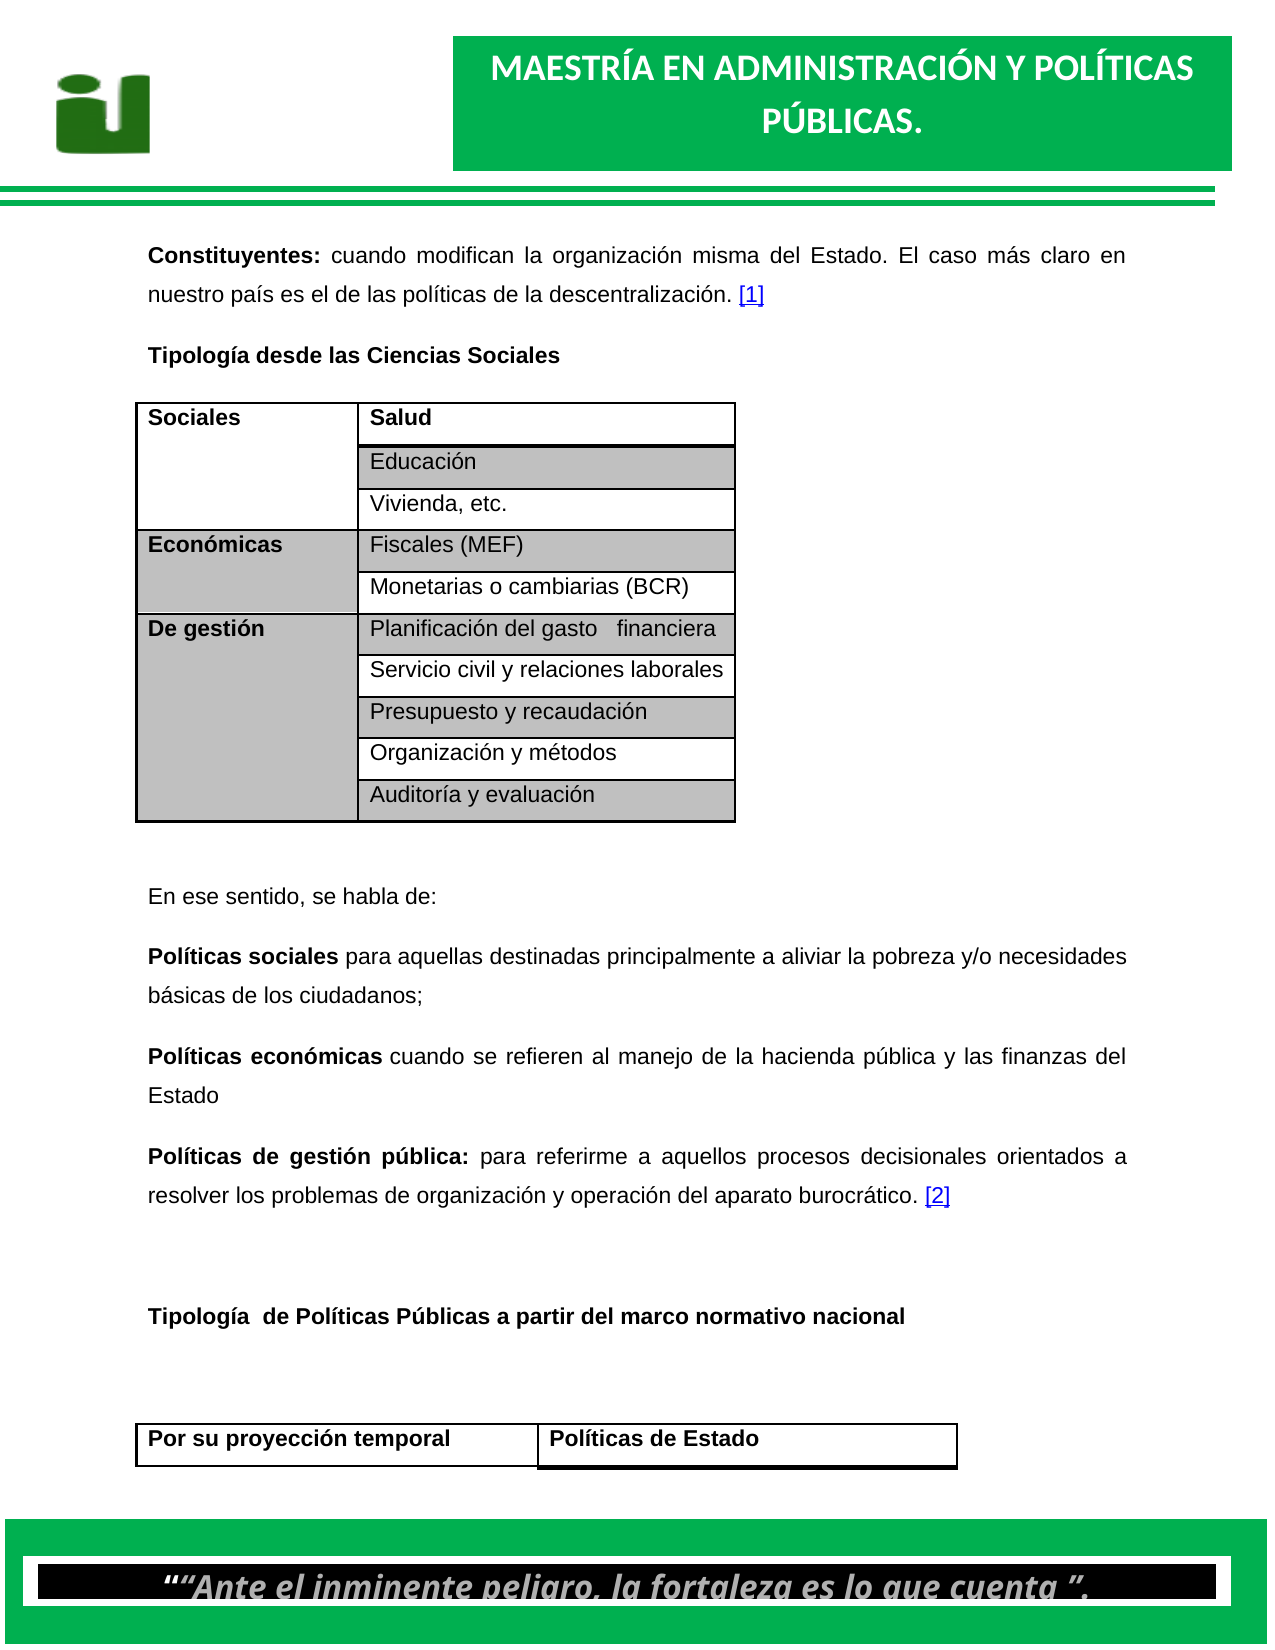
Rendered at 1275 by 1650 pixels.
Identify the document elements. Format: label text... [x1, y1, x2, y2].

table_header Salud [359, 404, 734, 444]
table_header Por su proyección temporal [138, 1425, 537, 1465]
table_cell Fiscales (MEF) [359, 531, 734, 571]
text En ese sentido, se habla de: [148, 883, 1127, 909]
table_cell Servicio civil y relaciones laborales [359, 656, 734, 696]
text Tipología desde las Ciencias Sociales [148, 342, 1127, 368]
table_cell Presupuesto y recaudación [359, 698, 734, 737]
table_header Sociales [138, 404, 357, 529]
table_cell Educación [359, 448, 734, 488]
text Políticas económicas cuando se refieren al manejo de la hacienda pública y las finanzas del Estado [148, 1043, 1127, 1109]
text Políticas sociales para aquellas destinadas principalmente a aliviar la pobreza y/o necesidades básicas de los ciudadanos; [148, 943, 1127, 1009]
text Políticas de gestión pública: para referirme a aquellos procesos decisionales orientados a resolver los problemas de organización y operación del aparato burocrático. [2] [148, 1143, 1127, 1208]
table_cell Organización y métodos [359, 739, 734, 779]
table_cell De gestión [138, 615, 357, 820]
table_header Políticas de Estado [539, 1425, 956, 1465]
table_cell Monetarias o cambiarias (BCR) [359, 573, 734, 612]
table_cell Planificación del gasto financiera [359, 615, 734, 654]
picture [56, 72, 150, 155]
table_cell Auditoría y evaluación [359, 781, 734, 820]
text Tipología de Políticas Públicas a partir del marco normativo nacional [148, 1303, 1127, 1329]
table_cell Económicas [138, 531, 357, 612]
table_cell Vivienda, etc. [359, 490, 734, 529]
text Constituyentes: cuando modifican la organización misma del Estado. El caso más claro en nuestro país es el de las políticas de la descentralización. [1] [148, 242, 1127, 308]
